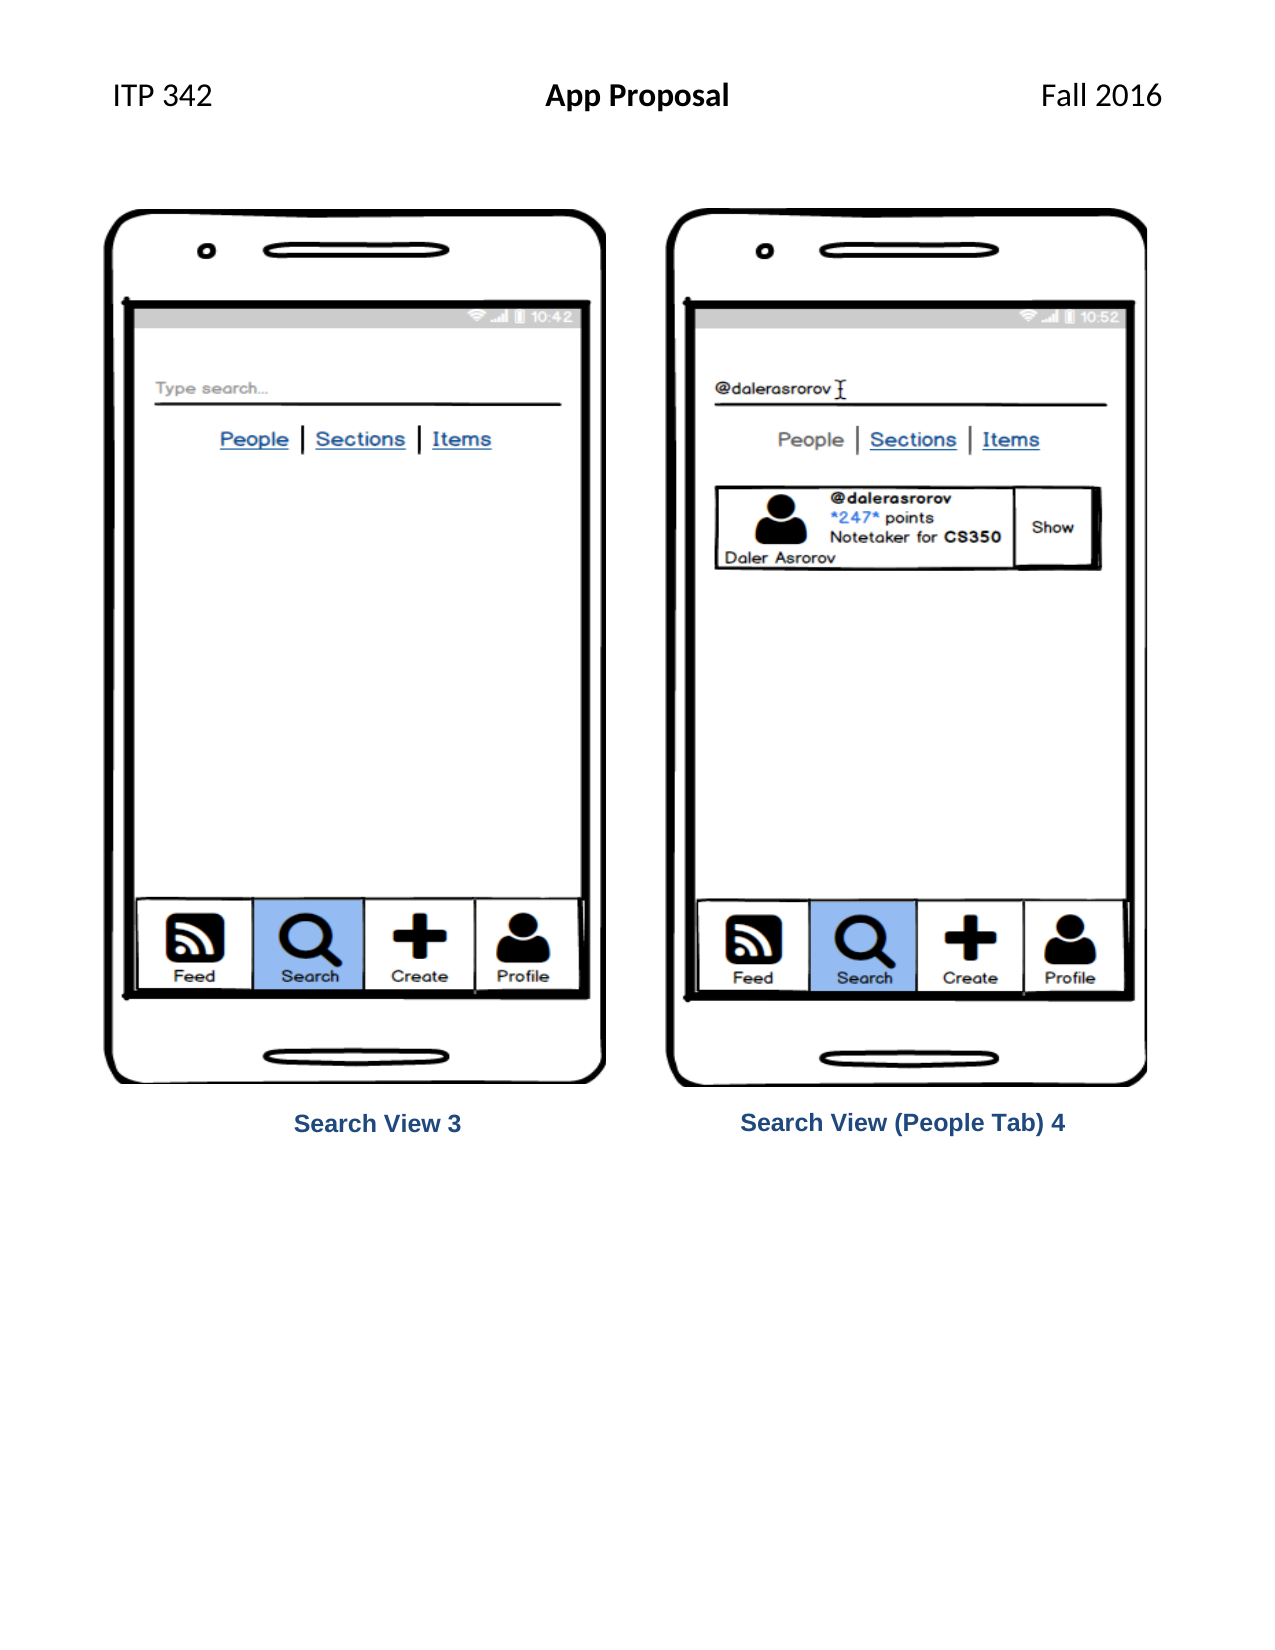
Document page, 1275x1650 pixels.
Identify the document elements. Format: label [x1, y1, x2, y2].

picture [664, 208, 1148, 1088]
picture [102, 209, 606, 1084]
